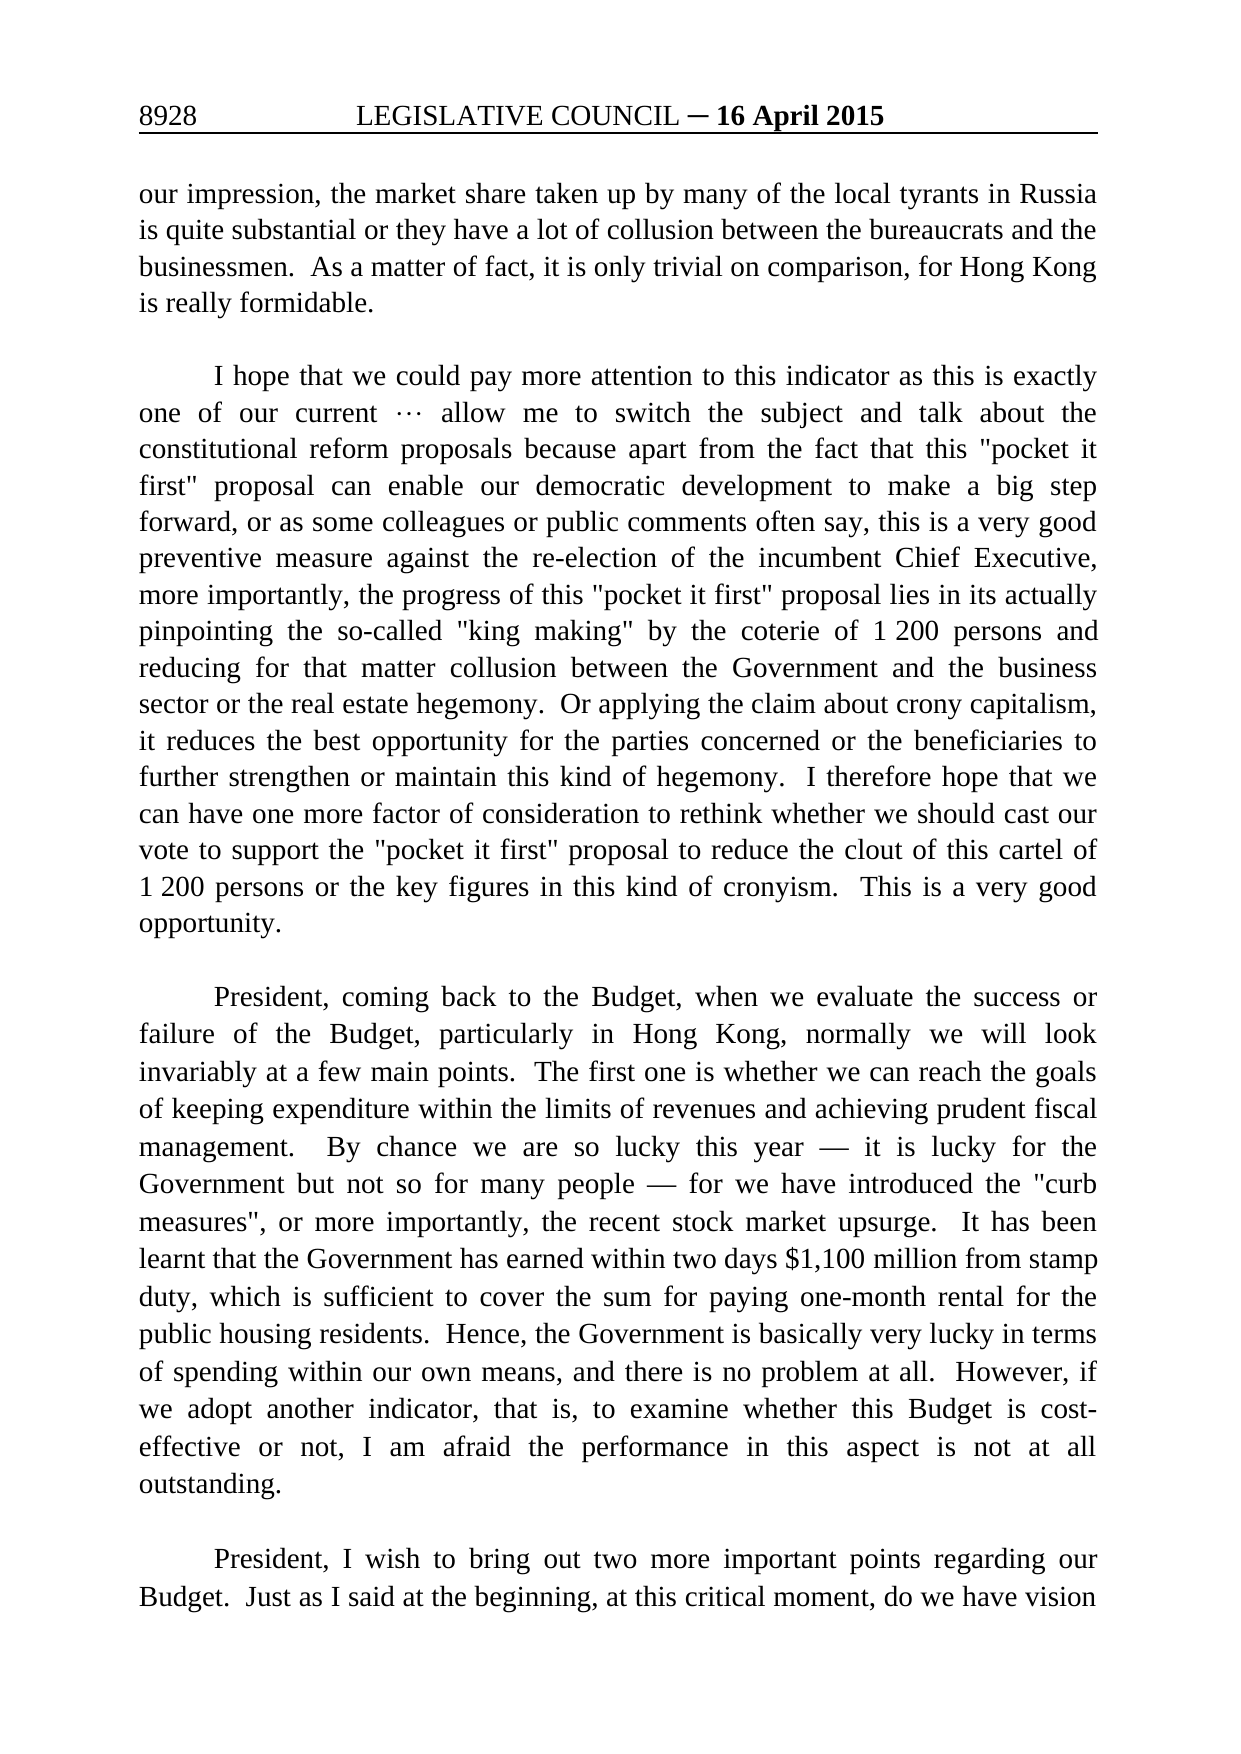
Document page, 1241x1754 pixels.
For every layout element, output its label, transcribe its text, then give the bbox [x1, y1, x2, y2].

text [139, 1538, 1098, 1613]
text I hope that we could pay more attention to this indicator as this is exactly one of our current  allow me to switch the subject and talk about the constitutional reform proposals because apart from the fact that this "pocket it first" proposal can enable our democratic development to make a big step forward, or as some colleagues or public comments often say, this is a very good preventive measure against the re-election of the incumbent Chief Executive, more importantly, the progress of this "pocket it first" proposal lies in its actually pinpointing the so-called "king making" by the coterie of 1 200 persons and reducing for that matter collusion between the Government and the business sector or the real estate hegemony. Or applying the claim about crony capitalism, it reduces the best opportunity for the parties concerned or the beneficiaries to further strengthen or maintain this kind of hegemony. I therefore hope that we can have one more factor of consideration to rethink whether we should cast our vote to support the "pocket it first" proposal to reduce the clout of this cartel of 1 200 persons or the key figures in this kind of cronyism. This is a very good opportunity. [139, 355, 1098, 939]
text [139, 173, 1098, 319]
text President, coming back to the Budget, when we evaluate the success or failure of the Budget, particularly in Hong Kong, normally we will look invariably at a few main points. The first one is whether we can reach the goals of keeping expenditure within the limits of revenues and achieving prudent fiscal management. By chance we are so lucky this year ― it is lucky for the Government but not so for many people ― for we have introduced the "curb measures", or more importantly, the recent stock market upsurge. It has been learnt that the Government has earned within two days $1,100 million from stamp duty, which is sufficient to cover the sum for paying one-month rental for the public housing residents. Hence, the Government is basically very lucky in terms of spending within our own means, and there is no problem at all. However, if we adopt another indicator, that is, to examine whether this Budget is cost-effective or not, I am afraid the performance in this aspect is not at all outstanding. [139, 975, 1098, 1500]
